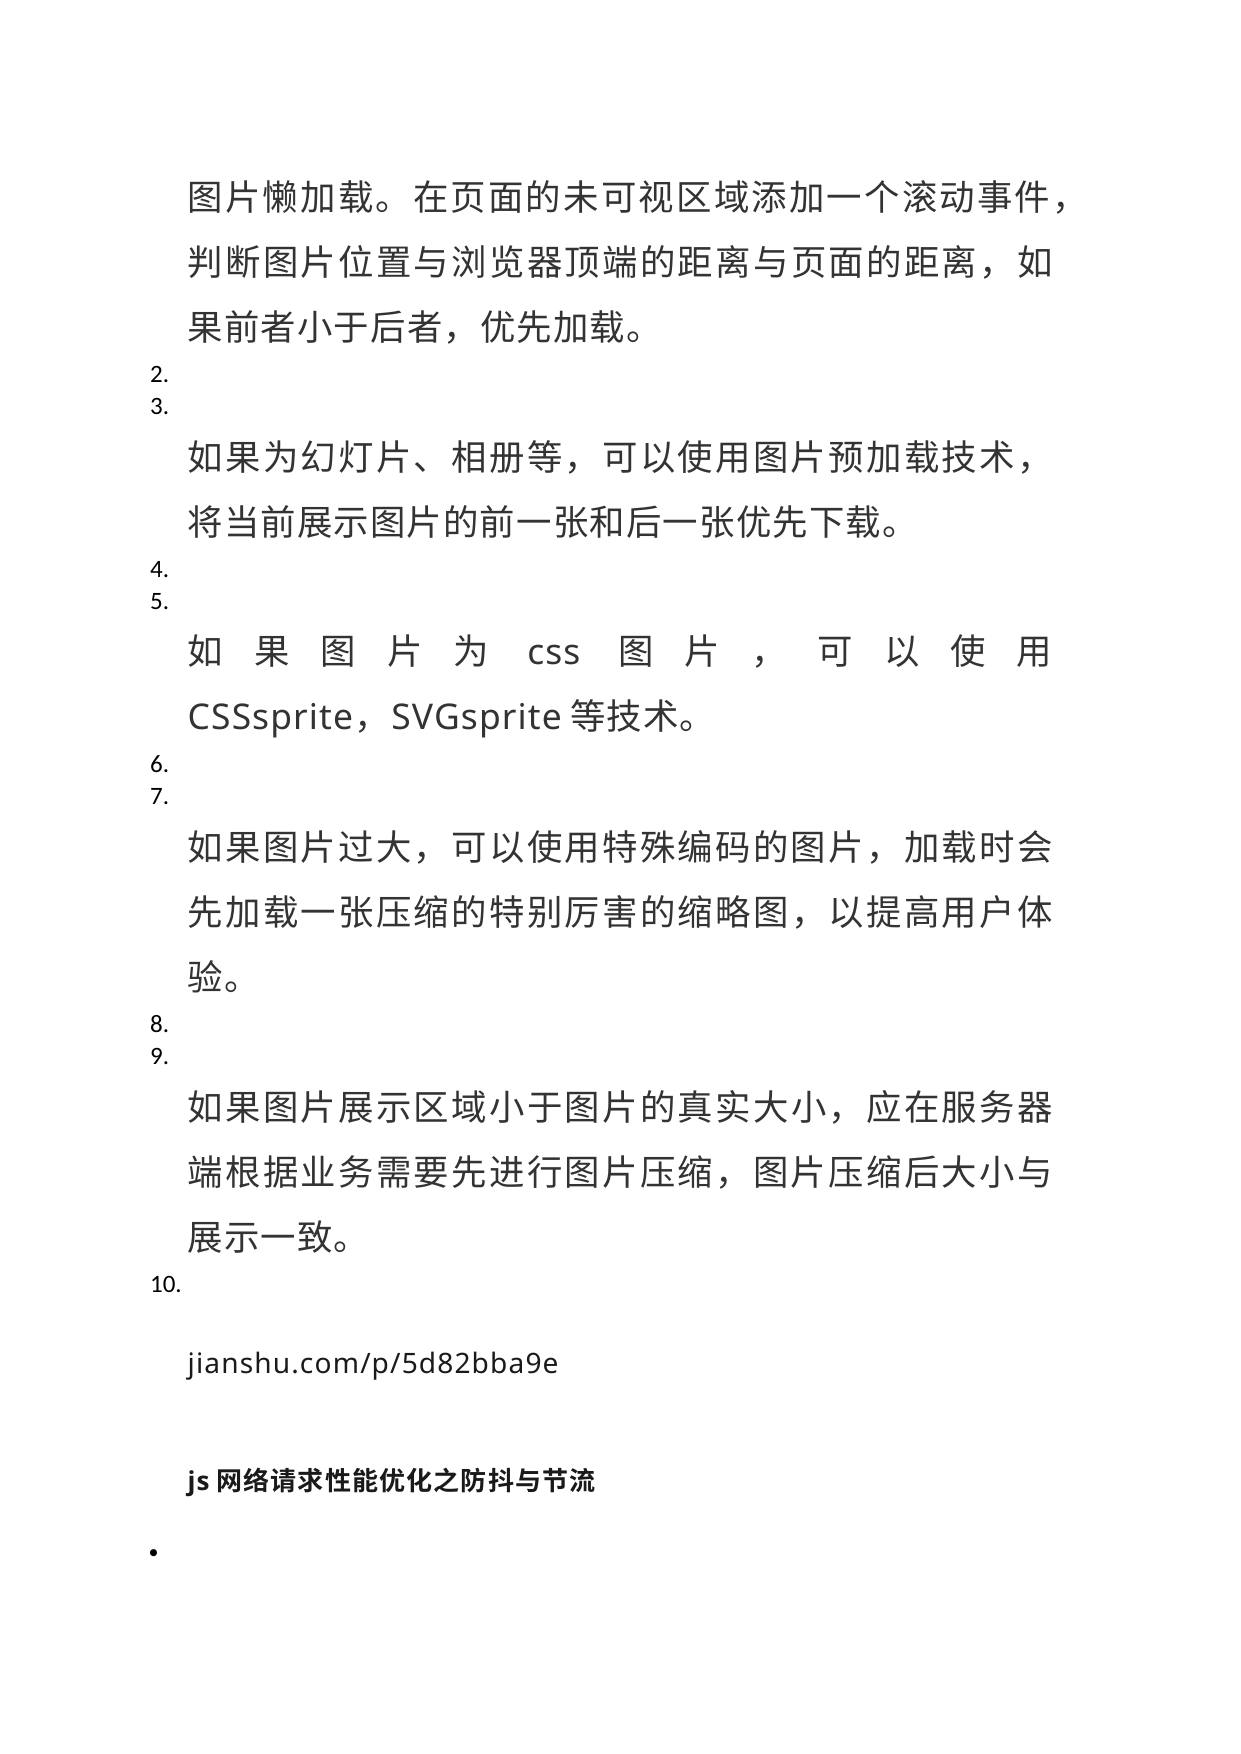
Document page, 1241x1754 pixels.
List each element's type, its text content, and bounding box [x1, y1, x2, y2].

text jianshu.com/p/5d82bba9e [187, 1330, 1053, 1395]
text 如果图片展示区域小于图片的真实大小，应在服务器端根据业务需要先进行图片压缩，图片压缩后大小与展示一致。 [187, 1072, 1053, 1267]
text 如果为幻灯片、相册等，可以使用图片预加载技术，将当前展示图片的前一张和后一张优先下载。 [187, 422, 1053, 552]
subtitle js网络请求性能优化之防抖与节流 [187, 1446, 1053, 1511]
text 图片懒加载。在页面的未可视区域添加一个滚动事件，判断图片位置与浏览器顶端的距离与页面的距离，如果前者小于后者，优先加载。 [187, 162, 1053, 357]
text 如果图片为css图片，可以使用CSSsprite，SVGsprite等技术。 [187, 617, 1053, 747]
text 如果图片过大，可以使用特殊编码的图片，加载时会先加载一张压缩的特别厉害的缩略图，以提高用户体验。 [187, 812, 1053, 1007]
